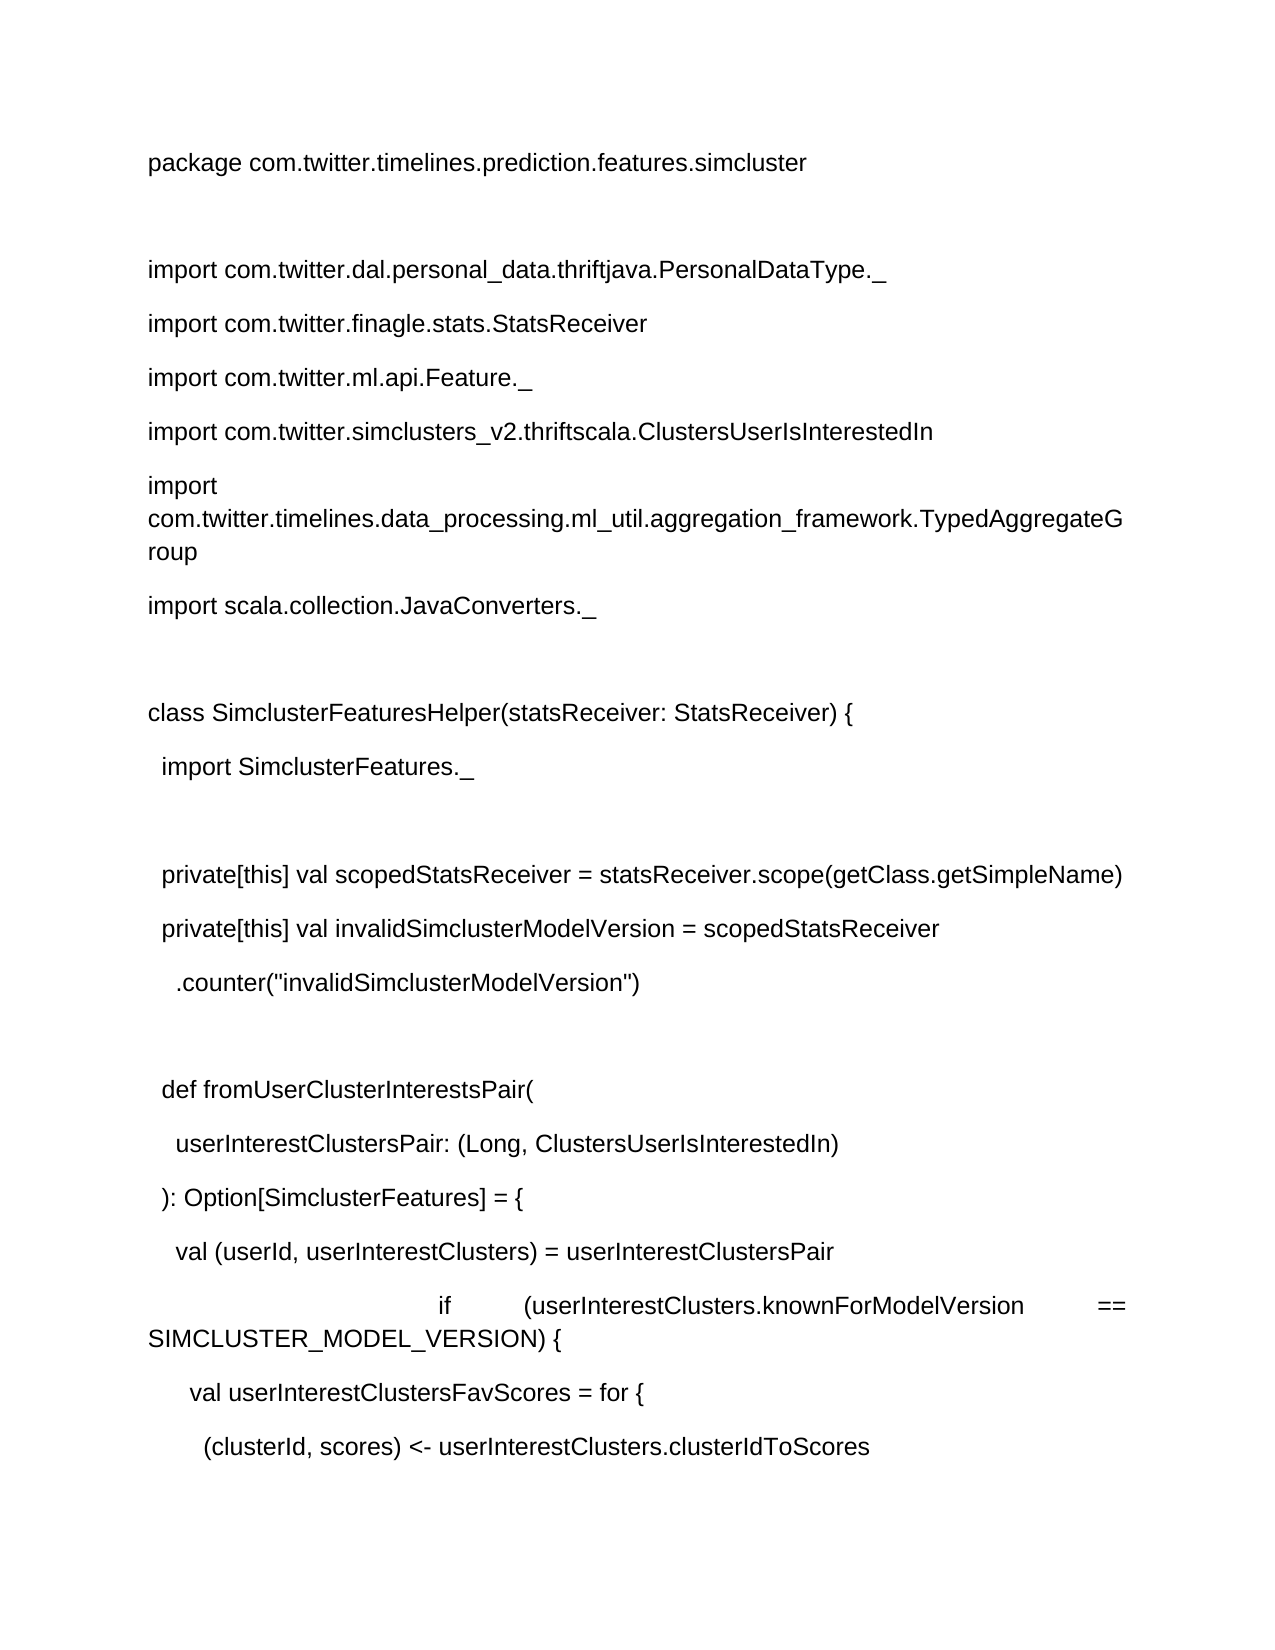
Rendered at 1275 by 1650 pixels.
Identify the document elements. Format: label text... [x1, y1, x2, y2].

text import scala.collection.JavaConverters._ [148, 591, 1127, 619]
text if (userInterestClusters.knownForModelVersion == SIMCLUSTER_MODEL_VERSION) { [148, 1291, 1127, 1352]
text package com.twitter.timelines.prediction.features.simcluster [148, 148, 1127, 176]
text import SimclusterFeatures._ [148, 752, 1127, 781]
text val userInterestClustersFavScores = for { [148, 1378, 1127, 1406]
text import com.twitter.finagle.stats.StatsReceiver [148, 309, 1127, 338]
text .counter("invalidSimclusterModelVersion") [148, 968, 1127, 996]
text userInterestClustersPair: (Long, ClustersUserIsInterestedIn) [148, 1129, 1127, 1158]
text def fromUserClusterInterestsPair( [148, 1075, 1127, 1104]
text ): Option[SimclusterFeatures] = { [148, 1183, 1127, 1212]
text val (userId, userInterestClusters) = userInterestClustersPair [148, 1237, 1127, 1266]
text import com.twitter.dal.personal_data.thriftjava.PersonalDataType._ [148, 255, 1127, 284]
text import com.twitter.ml.api.Feature._ [148, 363, 1127, 392]
text import com.twitter.timelines.data_processing.ml_util.aggregation_framework.TypedAggregateGroup [148, 471, 1127, 566]
text private[this] val scopedStatsReceiver = statsReceiver.scope(getClass.getSimpleName) [148, 860, 1127, 889]
text import com.twitter.simclusters_v2.thriftscala.ClustersUserIsInterestedIn [148, 417, 1127, 446]
text (clusterId, scores) <- userInterestClusters.clusterIdToScores [148, 1431, 1127, 1460]
text class SimclusterFeaturesHelper(statsReceiver: StatsReceiver) { [148, 698, 1127, 727]
text private[this] val invalidSimclusterModelVersion = scopedStatsReceiver [148, 914, 1127, 942]
